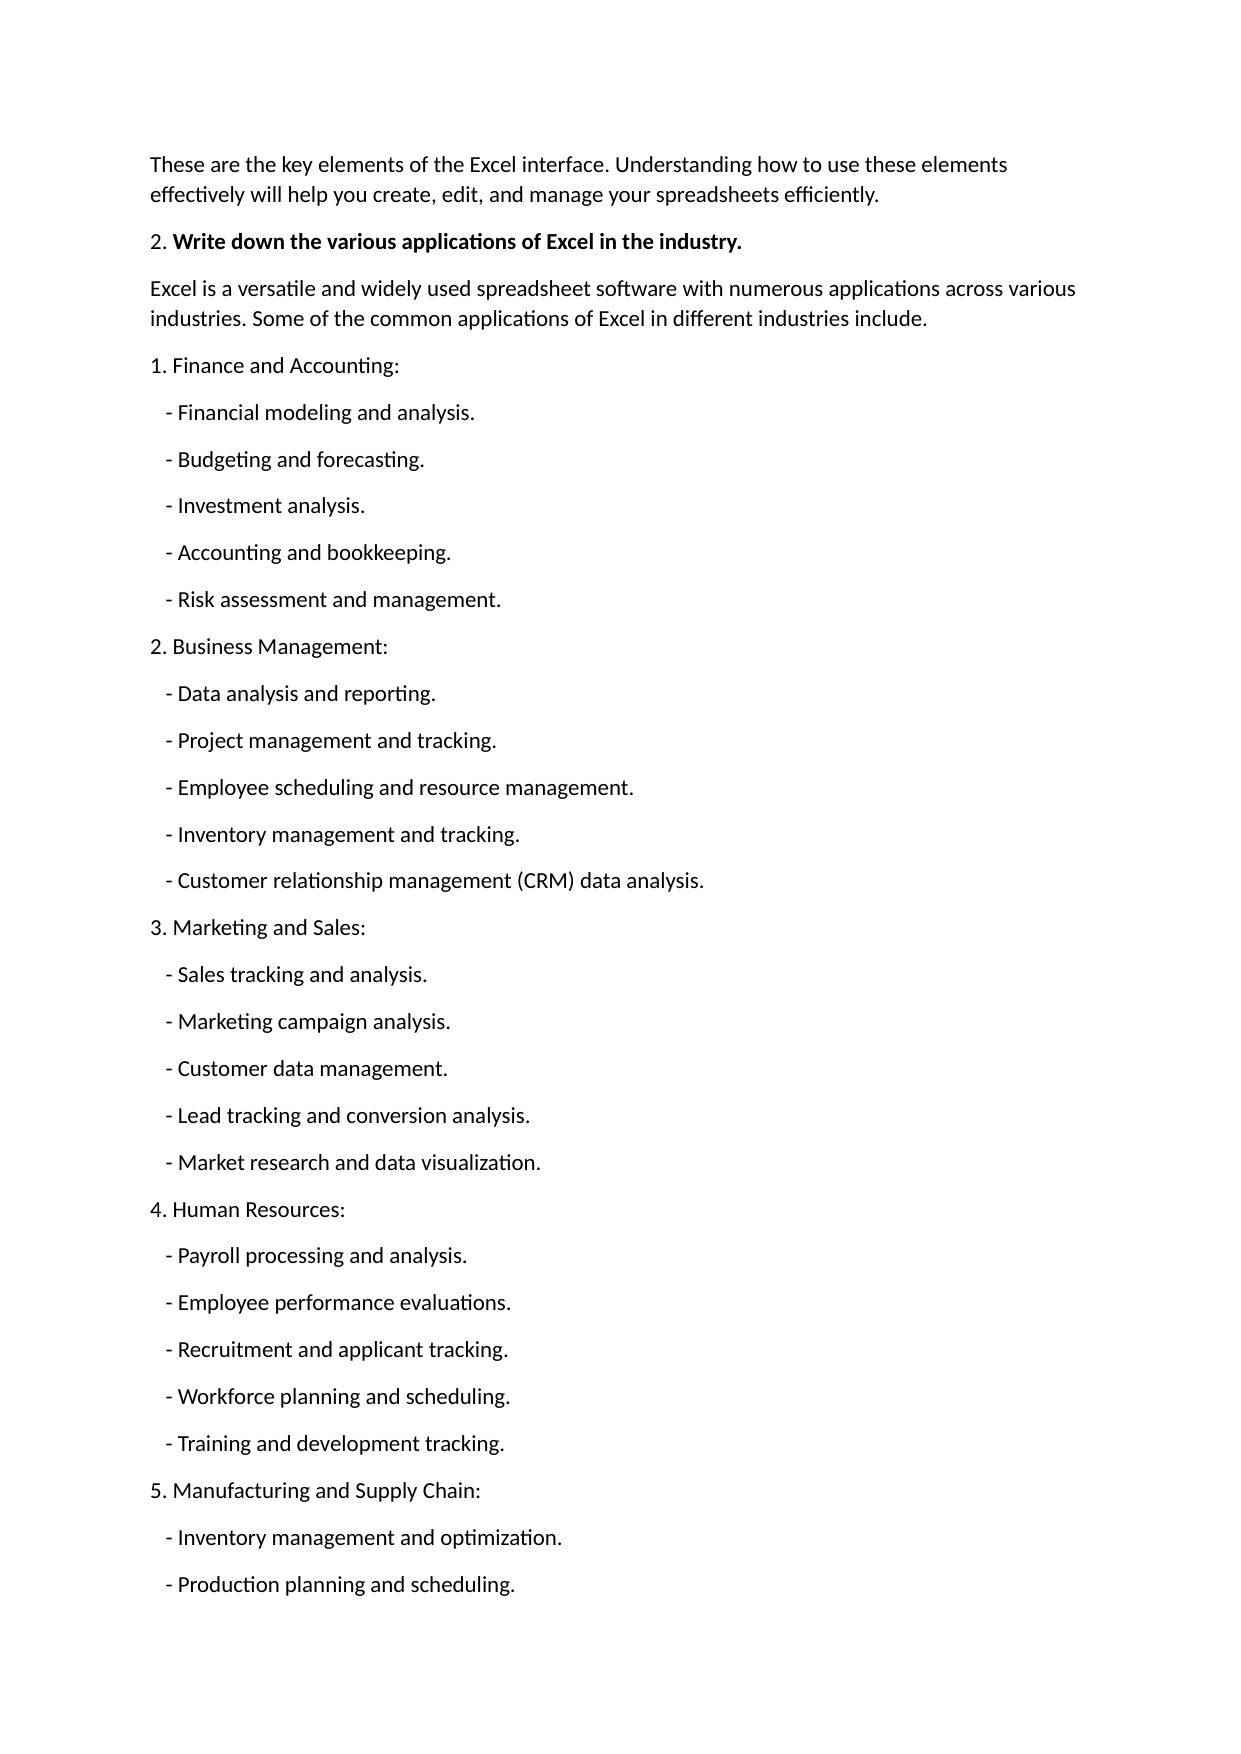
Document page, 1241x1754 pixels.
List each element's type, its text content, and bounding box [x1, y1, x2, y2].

text Excel is a versatile and widely used spreadsheet software with numerous applications across various industries. Some of the common applications of Excel in different industries include. [150, 274, 1090, 332]
text - Customer data management. [150, 1054, 1090, 1082]
text - Production planning and scheduling. [150, 1570, 1090, 1598]
text - Employee scheduling and resource management. [150, 773, 1090, 801]
text 2. Business Management: [150, 632, 1090, 660]
text - Inventory management and optimization. [150, 1523, 1090, 1551]
text 5. Manufacturing and Supply Chain: [150, 1476, 1090, 1504]
text - Workforce planning and scheduling. [150, 1382, 1090, 1410]
text 4. Human Resources: [150, 1195, 1090, 1223]
text 1. Finance and Accounting: [150, 351, 1090, 379]
text - Marketing campaign analysis. [150, 1007, 1090, 1035]
text - Inventory management and tracking. [150, 820, 1090, 848]
text - Recruitment and applicant tracking. [150, 1335, 1090, 1363]
text - Training and development tracking. [150, 1429, 1090, 1457]
text 2. Write down the various applications of Excel in the industry. [150, 227, 1090, 255]
text - Investment analysis. [150, 492, 1090, 520]
text - Payroll processing and analysis. [150, 1242, 1090, 1270]
text - Market research and data visualization. [150, 1148, 1090, 1176]
text - Project management and tracking. [150, 726, 1090, 754]
text 3. Marketing and Sales: [150, 913, 1090, 942]
text - Customer relationship management (CRM) data analysis. [150, 867, 1090, 895]
text - Risk assessment and management. [150, 585, 1090, 613]
text - Lead tracking and conversion analysis. [150, 1101, 1090, 1129]
text - Budgeting and forecasting. [150, 445, 1090, 473]
text - Sales tracking and analysis. [150, 960, 1090, 988]
text - Financial modeling and analysis. [150, 398, 1090, 426]
text - Employee performance evaluations. [150, 1288, 1090, 1317]
text - Data analysis and reporting. [150, 679, 1090, 707]
text These are the key elements of the Excel interface. Understanding how to use these elements effectively will help you create, edit, and manage your spreadsheets efficiently. [150, 150, 1090, 208]
text - Accounting and bookkeeping. [150, 538, 1090, 567]
